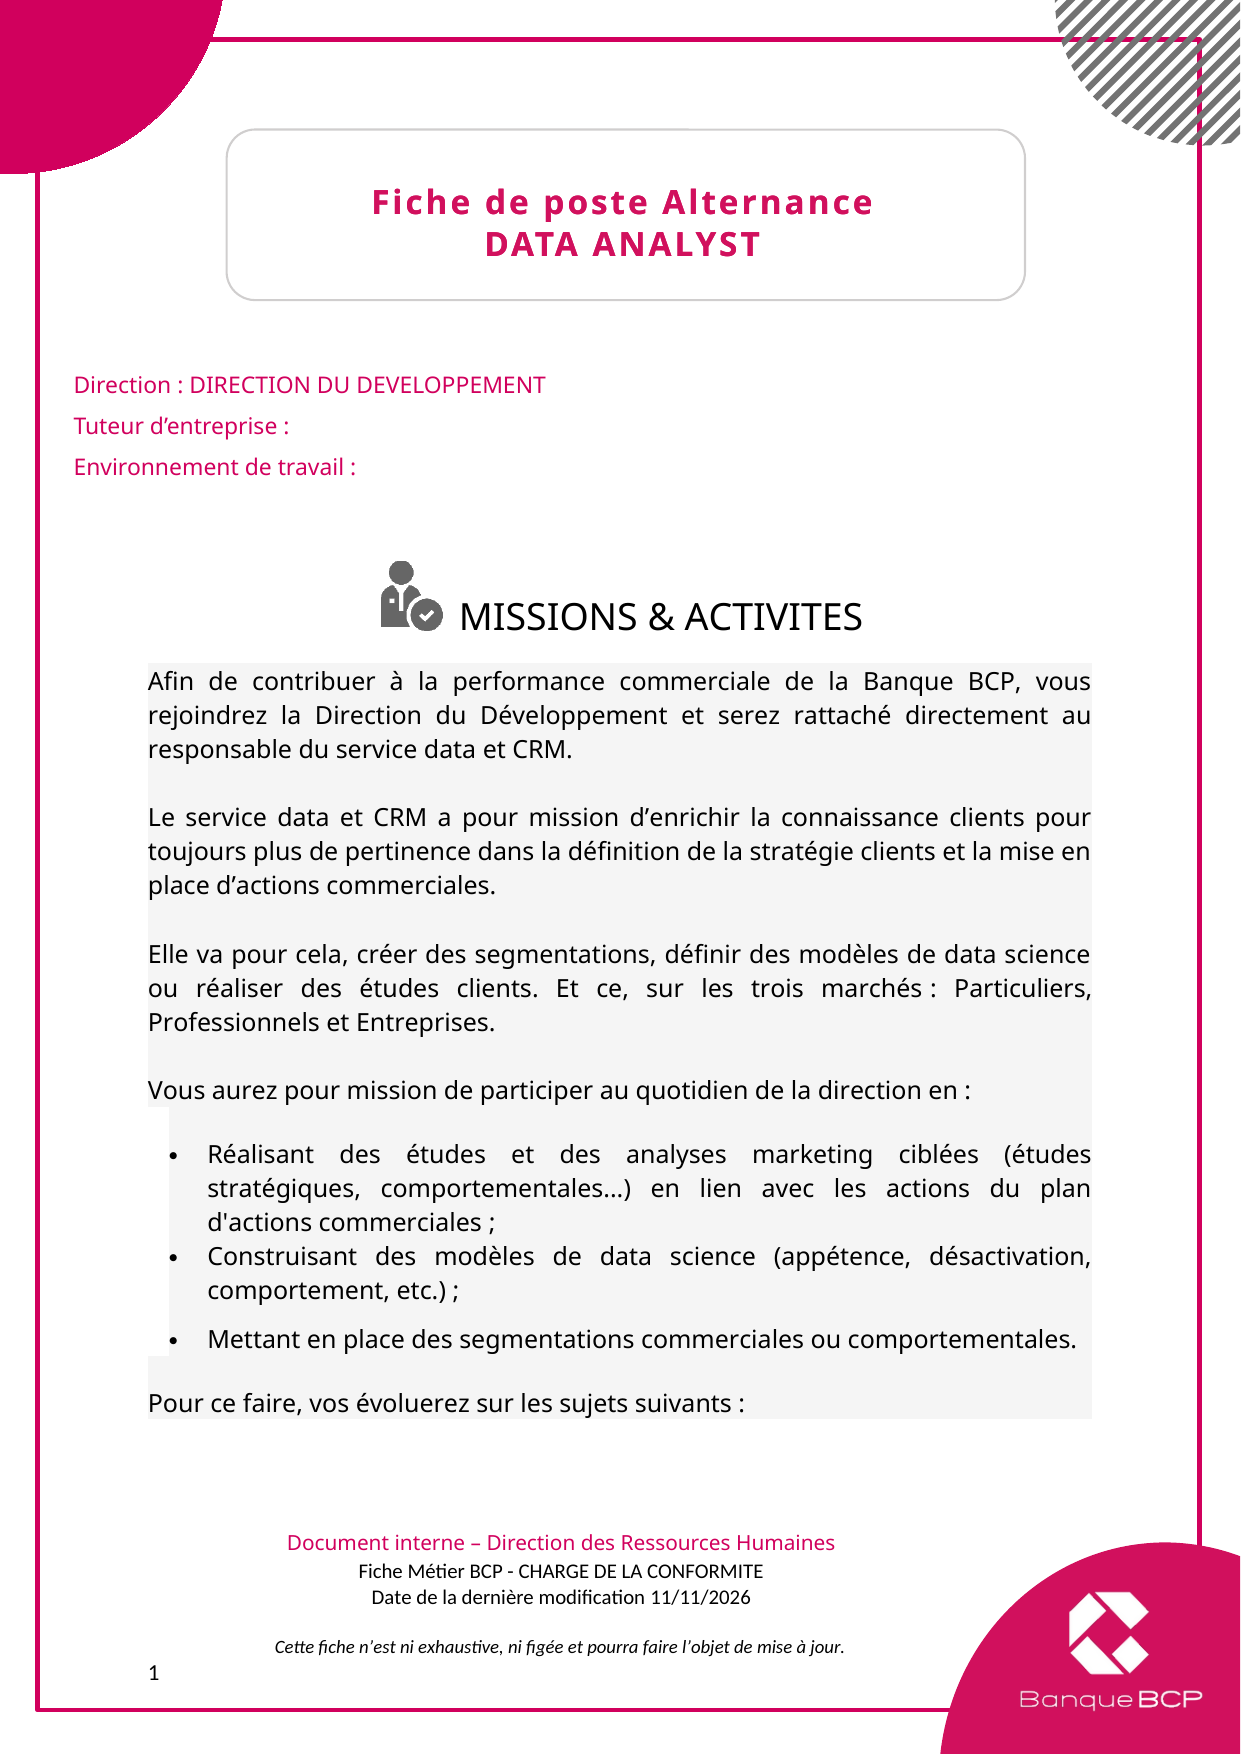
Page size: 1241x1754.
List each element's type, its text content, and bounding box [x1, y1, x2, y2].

text Le service data et CRM a pour mission d’enrichir la connaissance clients pour toujours plus de pertinence dans la définition de la stratégie clients et la mise en place d’actions commerciales. [148, 800, 1092, 902]
list Mettant en place des segmentations commerciales ou comportementales. [169, 1322, 1092, 1356]
picture [1015, 1586, 1208, 1717]
picture [377, 561, 447, 631]
text Vous aurez pour mission de participer au quotidien de la direction en : [148, 1073, 1092, 1107]
text MISSIONS & ACTIVITES [148, 561, 1092, 642]
text Afin de contribuer à la performance commerciale de la Banque BCP, vous rejoindrez la Direction du Développement et serez rattaché directement au responsable du service data et CRM. [148, 663, 1092, 766]
list Réalisant des études et des analyses marketing ciblées (études stratégiques, comportementales...) en lien avec les actions du plan d'actions commerciales ; [169, 1136, 1092, 1238]
text Elle va pour cela, créer des segmentations, définir des modèles de data science ou réaliser des études clients. Et ce, sur les trois marchés : Particuliers, Professionnels et Entreprises. [148, 936, 1092, 1039]
text Pour ce faire, vos évoluerez sur les sujets suivants : [148, 1385, 1092, 1419]
list Construisant des modèles de data science (appétence, désactivation, comportement, etc.) ; [169, 1238, 1092, 1307]
